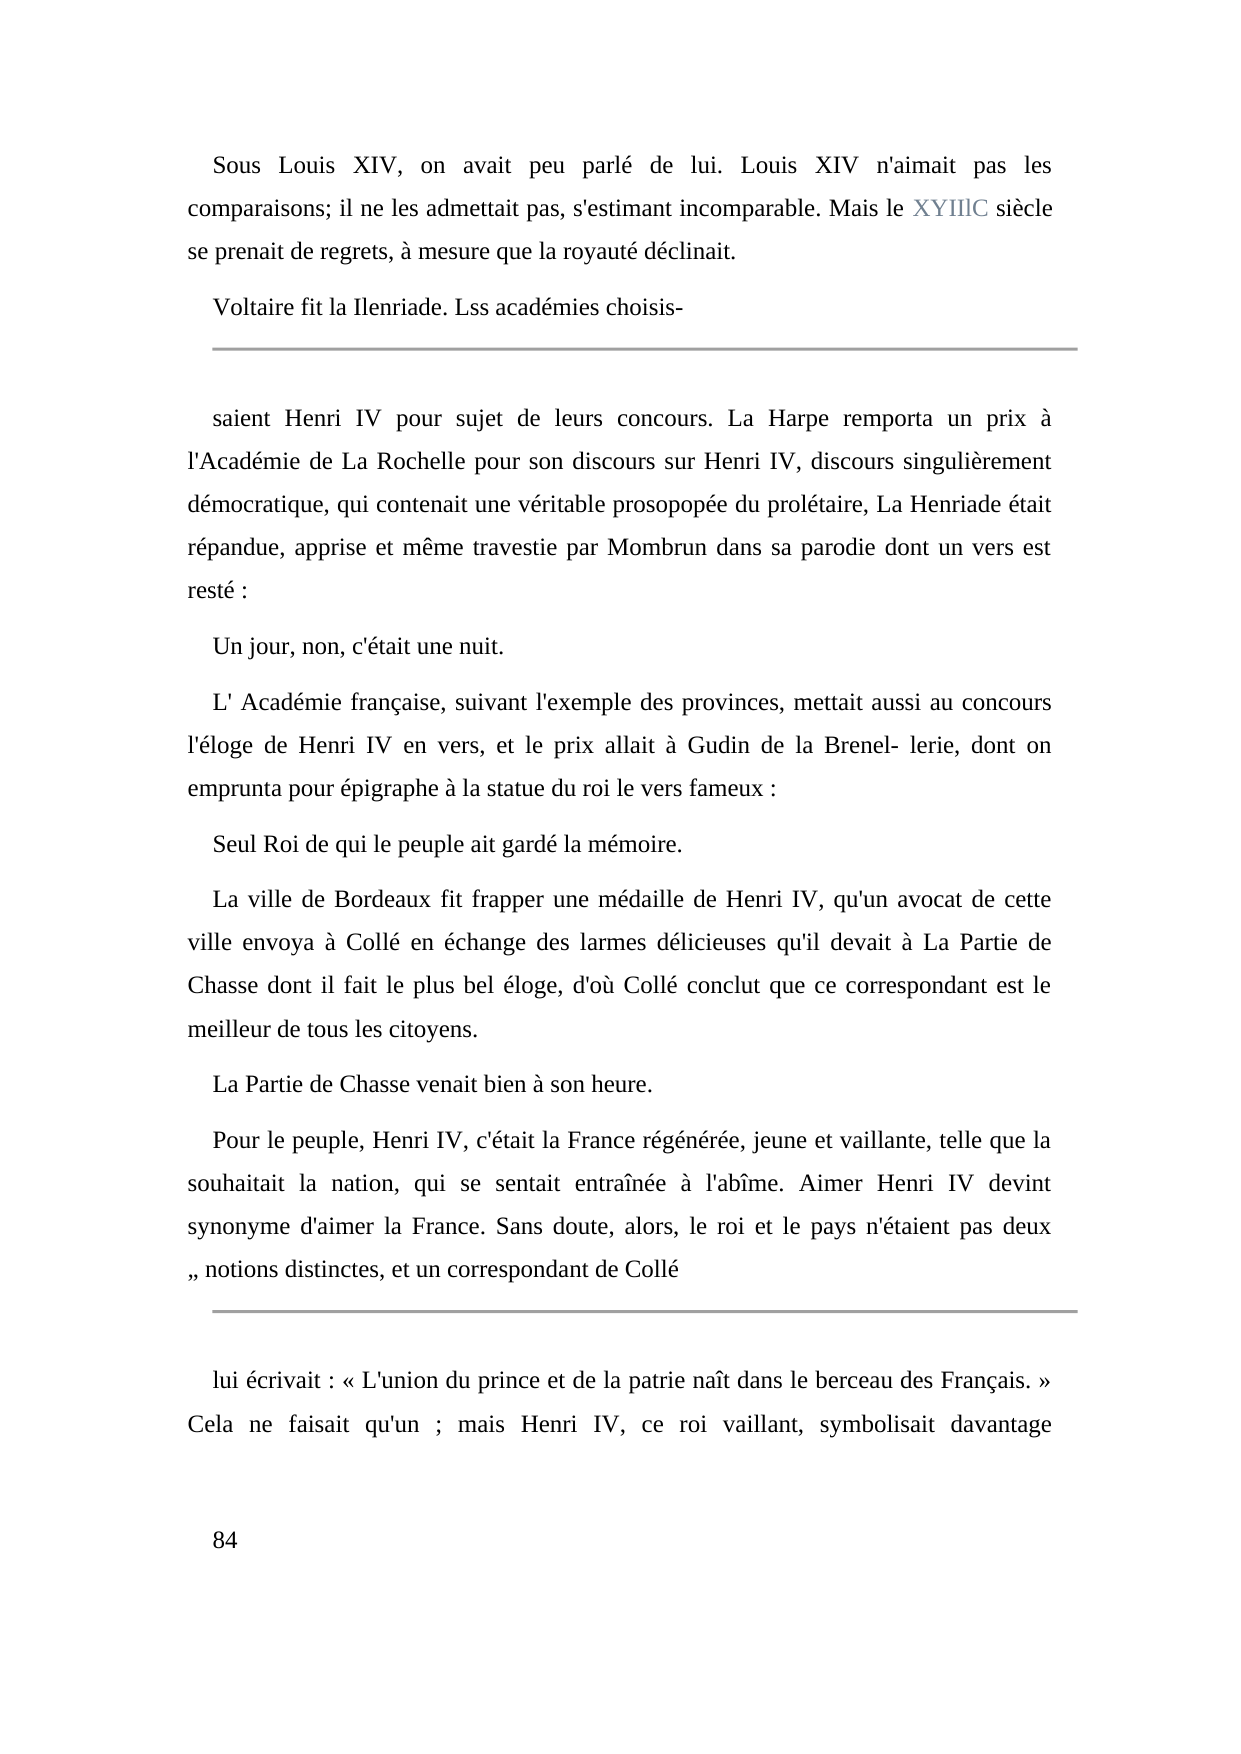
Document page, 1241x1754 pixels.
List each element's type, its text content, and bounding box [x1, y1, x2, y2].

text Seul Roi de qui le peuple ait gardé la mémoire. [187, 829, 1053, 857]
text Voltaire fit la Ilenriade. Lss académies choisis- [187, 292, 1053, 321]
text saient Henri IV pour sujet de leurs concours. La Harpe remporta un prix à l'Académie de La Rochelle pour son discours sur Henri IV, discours singulièrement démocratique, qui contenait une véritable prosopopée du prolétaire, La Henriade était répandue, apprise et même travestie par Mombrun dans sa parodie dont un vers est resté : [187, 403, 1053, 604]
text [187, 1366, 1053, 1437]
text Pour le peuple, Henri IV, c'était la France régénérée, jeune et vaillante, telle que la souhaitait la nation, qui se sentait entraînée à l'abîme. Aimer Henri IV devint synonyme d'aimer la France. Sans doute, alors, le roi et le pays n'étaient pas deux „ notions distinctes, et un correspondant de Collé [187, 1125, 1053, 1283]
text La ville de Bordeaux fit frapper une médaille de Henri IV, qu'un avocat de cette ville envoya à Collé en échange des larmes délicieuses qu'il devait à La Partie de Chasse dont il fait le plus bel éloge, d'où Collé conclut que ce correspondant est le meilleur de tous les citoyens. [187, 884, 1053, 1042]
text Un jour, non, c'était une nuit. [187, 631, 1053, 660]
text Sous Louis XIV, on avait peu parlé de lui. Louis XIV n'aimait pas les comparaisons; il ne les admettait pas, s'estimant incomparable. Mais le XYIIlC siècle se prenait de regrets, à mesure que la royauté déclinait. [187, 150, 1053, 265]
text La Partie de Chasse venait bien à son heure. [187, 1069, 1053, 1098]
text L' Académie française, suivant l'exemple des provinces, mettait aussi au concours l'éloge de Henri IV en vers, et le prix allait à Gudin de la Brenel- lerie, dont on emprunta pour épigraphe à la statue du roi le vers fameux : [187, 687, 1053, 802]
